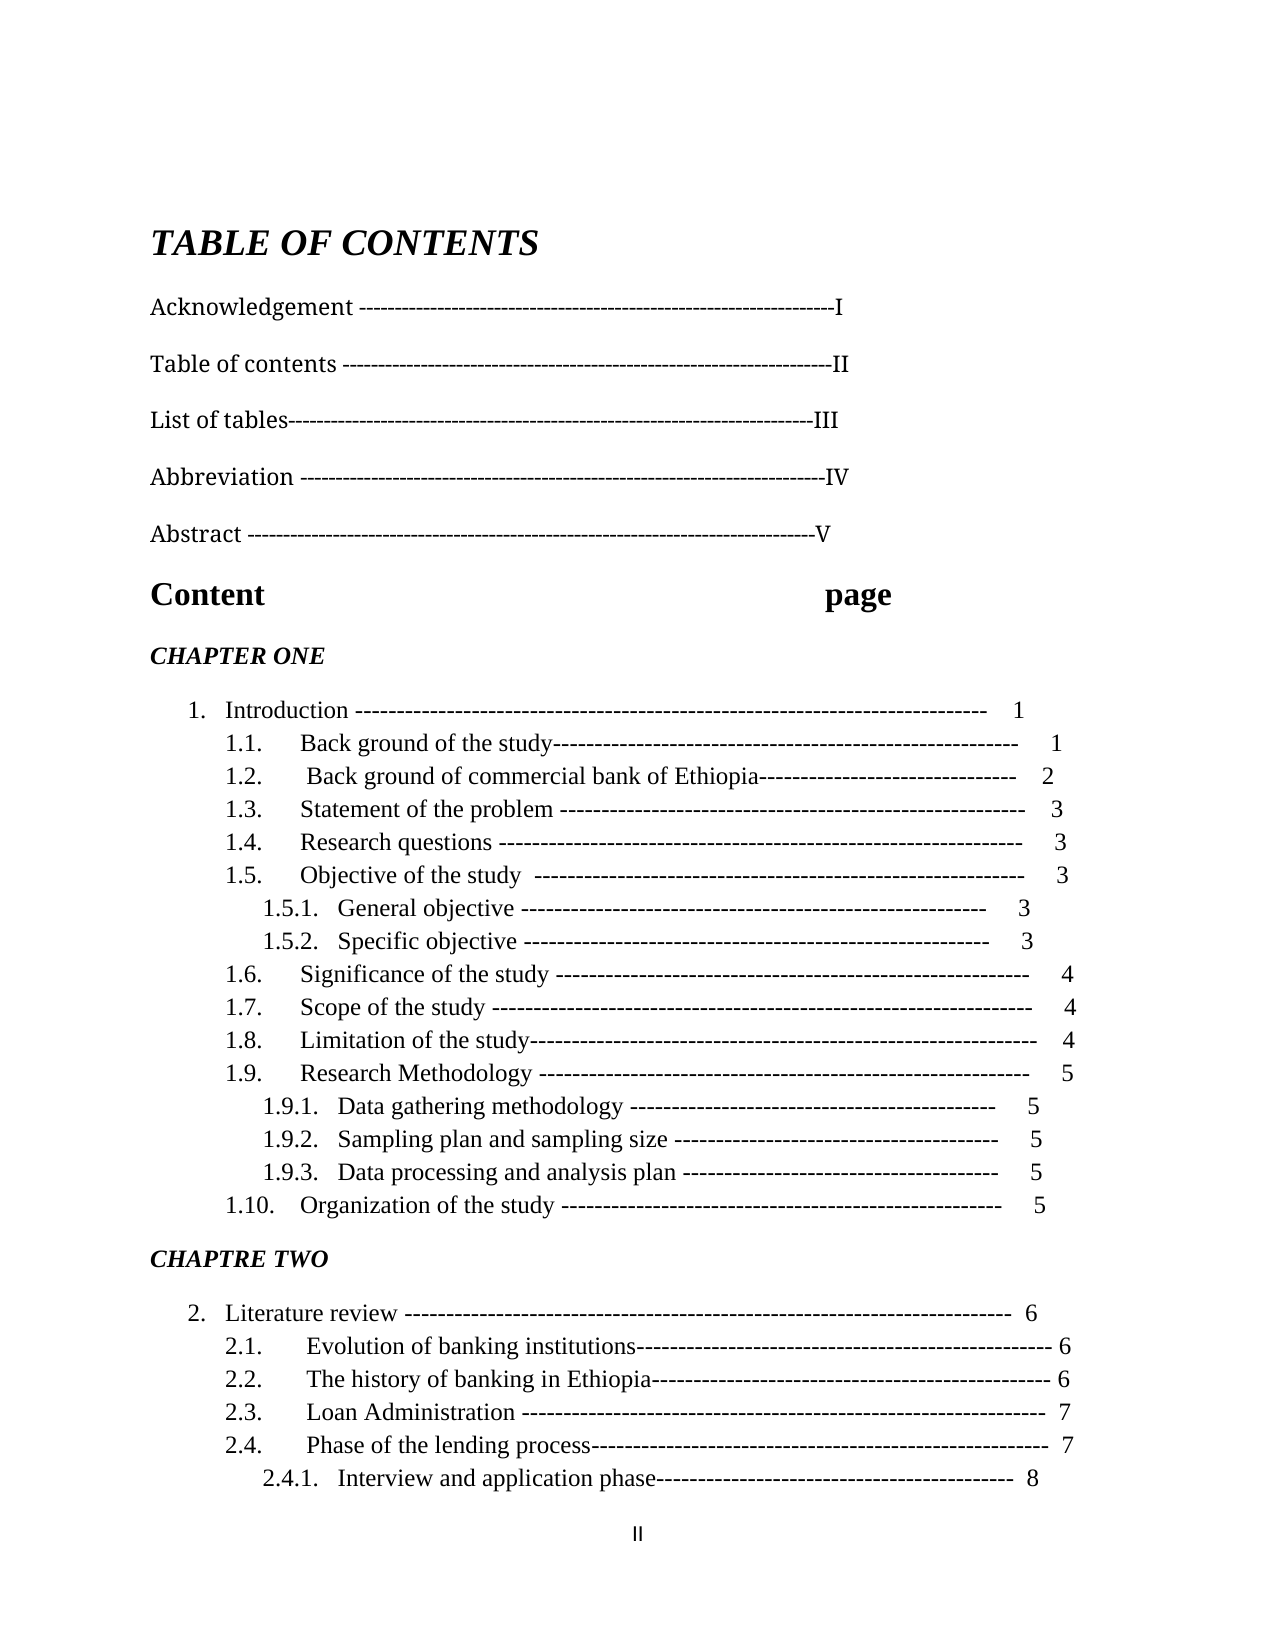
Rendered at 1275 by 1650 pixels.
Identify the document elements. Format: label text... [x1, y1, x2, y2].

list Loan Administration --------------------------------------------------------------- 7 [225, 1397, 1125, 1426]
text Acknowledgement -------------------------------------------------------------------I [150, 291, 1125, 322]
list Objective of the study ----------------------------------------------------------- 3 [225, 860, 1125, 889]
list Data gathering methodology -------------------------------------------- 5 [262, 1091, 1125, 1120]
list Introduction ---------------------------------------------------------------------------- 1 [187, 695, 1125, 724]
text CHAPTRE TWO [150, 1244, 1125, 1273]
list Evolution of banking institutions-------------------------------------------------- 6 [225, 1331, 1125, 1360]
list Interview and application phase------------------------------------------- 8 [262, 1463, 1125, 1492]
list Significance of the study --------------------------------------------------------- 4 [225, 959, 1125, 988]
list Organization of the study ----------------------------------------------------- 5 [225, 1190, 1125, 1219]
list Literature review ------------------------------------------------------------------------- 6 [187, 1298, 1125, 1327]
list The history of banking in Ethiopia------------------------------------------------ 6 [225, 1364, 1125, 1393]
text Abbreviation --------------------------------------------------------------------------IV [150, 461, 1125, 492]
text Table of contents ---------------------------------------------------------------------II [150, 348, 1125, 379]
list Scope of the study ----------------------------------------------------------------- 4 [225, 992, 1125, 1021]
list Data processing and analysis plan -------------------------------------- 5 [262, 1157, 1125, 1186]
list Limitation of the study------------------------------------------------------------- 4 [225, 1025, 1125, 1054]
list Back ground of commercial bank of Ethiopia------------------------------- 2 [225, 761, 1125, 790]
text TABLE OF CONTENTS [150, 220, 1125, 263]
text List of tables--------------------------------------------------------------------------III [150, 404, 1125, 436]
text Abstract --------------------------------------------------------------------------------V [150, 518, 1125, 549]
list Research questions --------------------------------------------------------------- 3 [225, 827, 1125, 856]
list General objective -------------------------------------------------------- 3 [262, 893, 1125, 922]
list Phase of the lending process------------------------------------------------------- 7 [225, 1430, 1125, 1459]
list Sampling plan and sampling size --------------------------------------- 5 [262, 1124, 1125, 1153]
text CHAPTER ONE [150, 641, 1125, 670]
list Back ground of the study-------------------------------------------------------- 1 [225, 728, 1125, 757]
text Content page [150, 575, 1125, 613]
list Statement of the problem -------------------------------------------------------- 3 [225, 794, 1125, 823]
list Specific objective -------------------------------------------------------- 3 [262, 926, 1125, 955]
list Research Methodology ----------------------------------------------------------- 5 [225, 1058, 1125, 1087]
